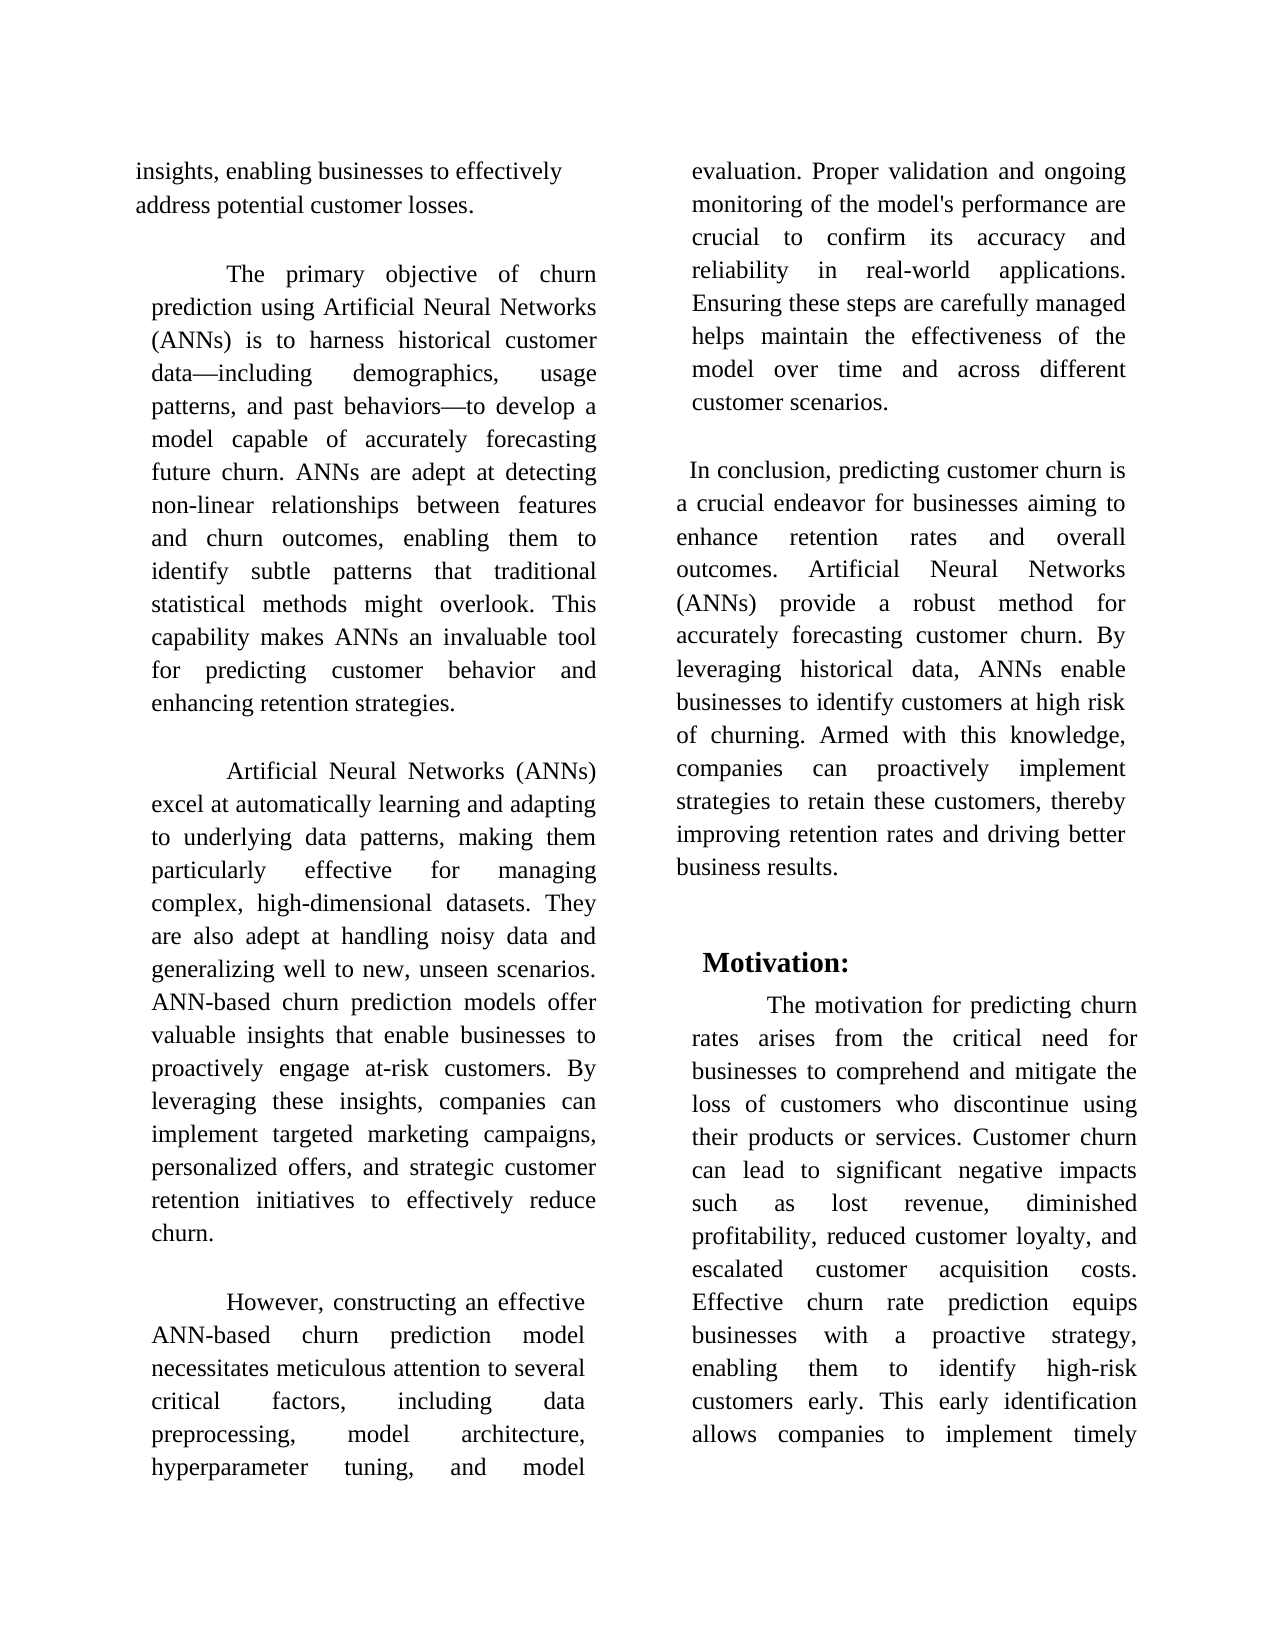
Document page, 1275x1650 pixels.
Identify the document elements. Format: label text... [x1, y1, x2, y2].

text However, constructing an effective ANN-based churn prediction model necessitates meticulous attention to several critical factors, including data preprocessing, model architecture, hyperparameter tuning, and model evaluation. Proper validation and ongoing monitoring of the model's performance are crucial to confirm its accuracy and reliability in real-world applications. Ensuring these steps are carefully managed helps maintain the effectiveness of the model over time and across different customer scenarios. [151, 1287, 585, 1481]
text The primary objective of churn prediction using Artificial Neural Networks (ANNs) is to harness historical customer data—including demographics, usage patterns, and past behaviors—to develop a model capable of accurately forecasting future churn. ANNs are adept at detecting non-linear relationships between features and churn outcomes, enabling them to identify subtle patterns that traditional statistical methods might overlook. This capability makes ANNs an invaluable tool for predicting customer behavior and enhancing retention strategies. [151, 259, 597, 717]
text In conclusion, predicting customer churn is a crucial endeavor for businesses aiming to enhance retention rates and overall outcomes. Artificial Neural Networks (ANNs) provide a robust method for accurately forecasting customer churn. By leveraging historical data, ANNs enable businesses to identify customers at high risk of churning. Armed with this knowledge, companies can proactively implement strategies to retain these customers, thereby improving retention rates and driving better business results. [676, 456, 1126, 881]
subtitle Motivation: [689, 945, 1142, 978]
text However, constructing an effective ANN-based churn prediction model necessitates meticulous attention to several critical factors, including data preprocessing, model architecture, hyperparameter tuning, and model evaluation. Proper validation and ongoing monitoring of the model's performance are crucial to confirm its accuracy and reliability in real-world applications. Ensuring these steps are carefully managed helps maintain the effectiveness of the model over time and across different customer scenarios. [692, 156, 1126, 416]
text Artificial Neural Networks (ANNs) excel at automatically learning and adapting to underlying data patterns, making them particularly effective for managing complex, high-dimensional datasets. They are also adept at handling noisy data and generalizing well to new, unseen scenarios. ANN-based churn prediction models offer valuable insights that enable businesses to proactively engage at-risk customers. By leveraging these insights, companies can implement targeted marketing campaigns, personalized offers, and strategic customer retention initiatives to effectively reduce churn. [151, 756, 597, 1247]
